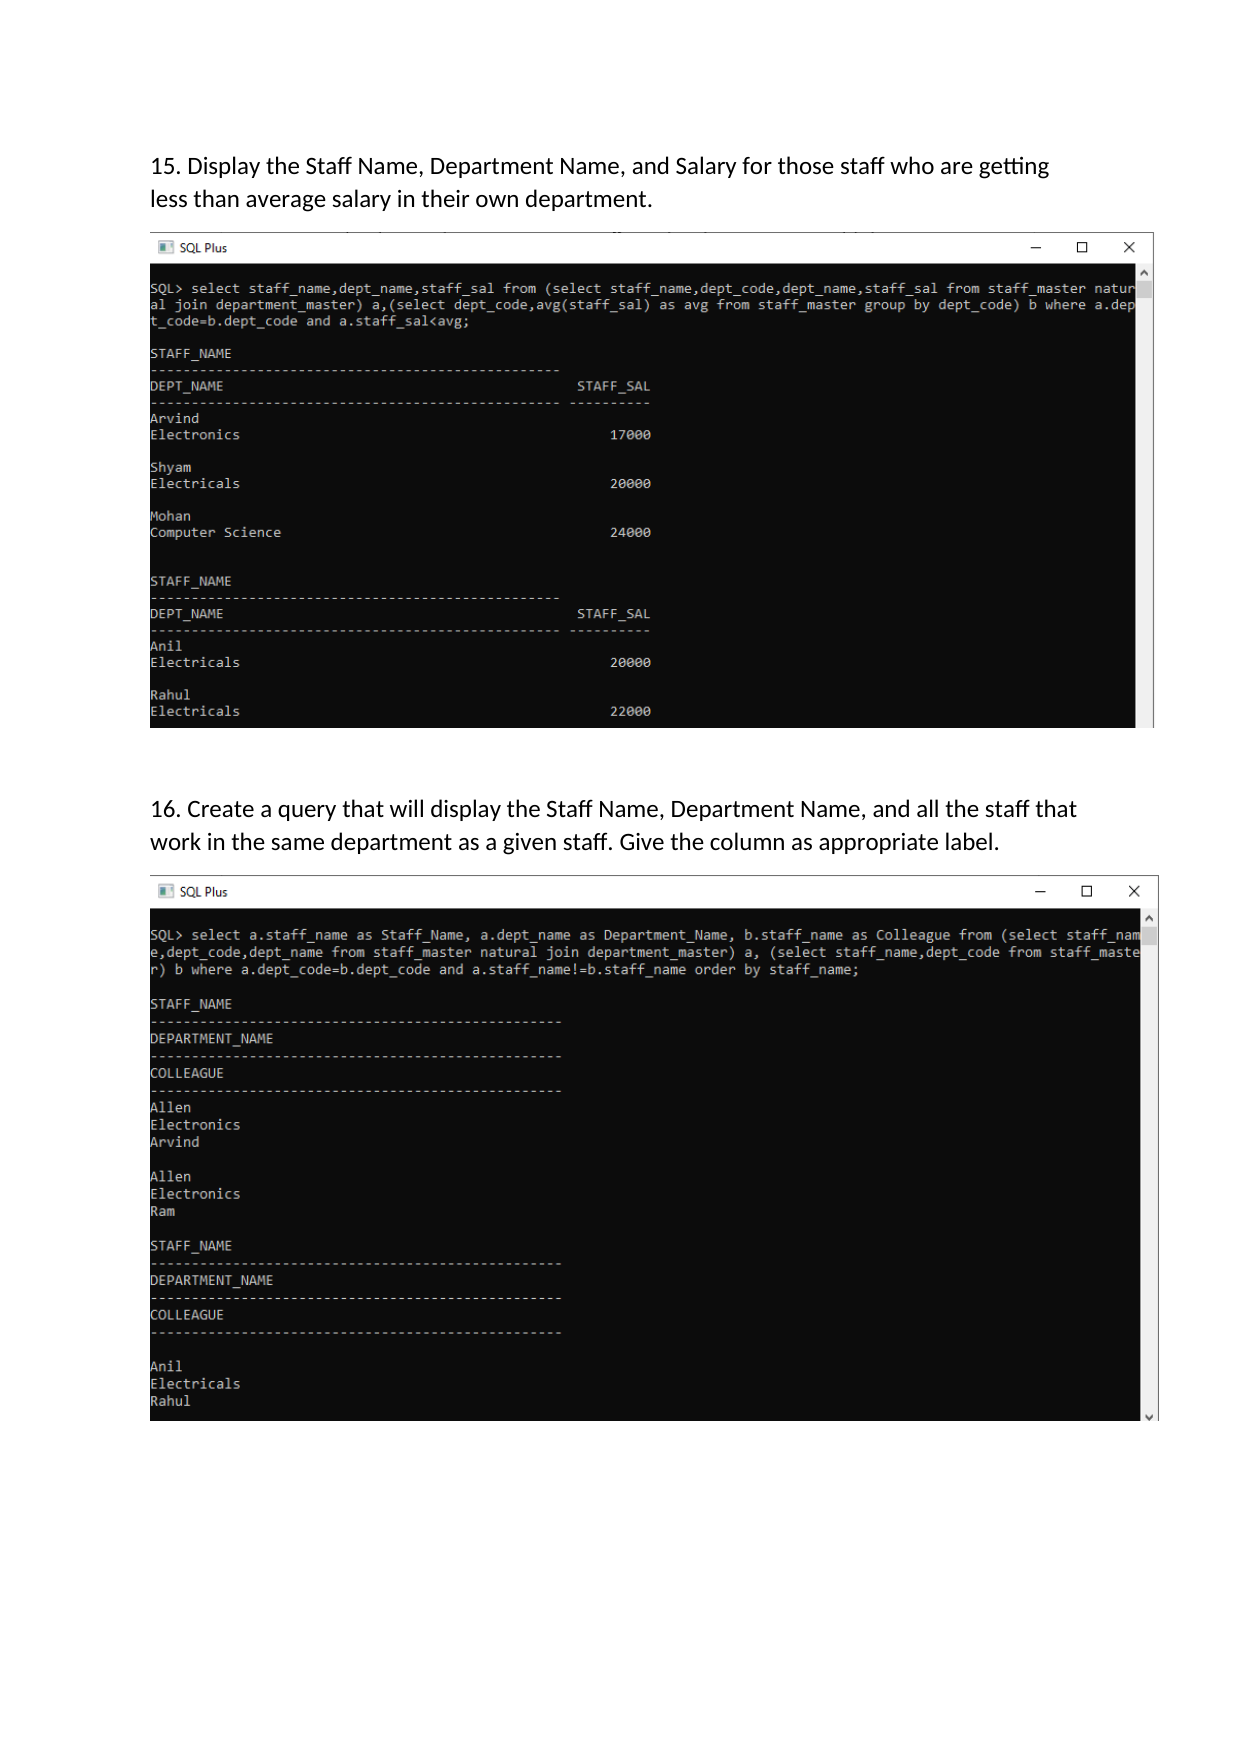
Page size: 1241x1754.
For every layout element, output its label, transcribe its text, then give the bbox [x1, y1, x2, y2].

text 15. Display the Staff Name, Department Name, and Salary for those staff who are getting less than average salary in their own department. [150, 150, 1090, 213]
picture [150, 875, 1159, 1421]
picture [150, 232, 1156, 728]
text 16. Create a query that will display the Staff Name, Department Name, and all the staff that work in the same department as a given staff. Give the column as appropriate label. [150, 793, 1090, 856]
